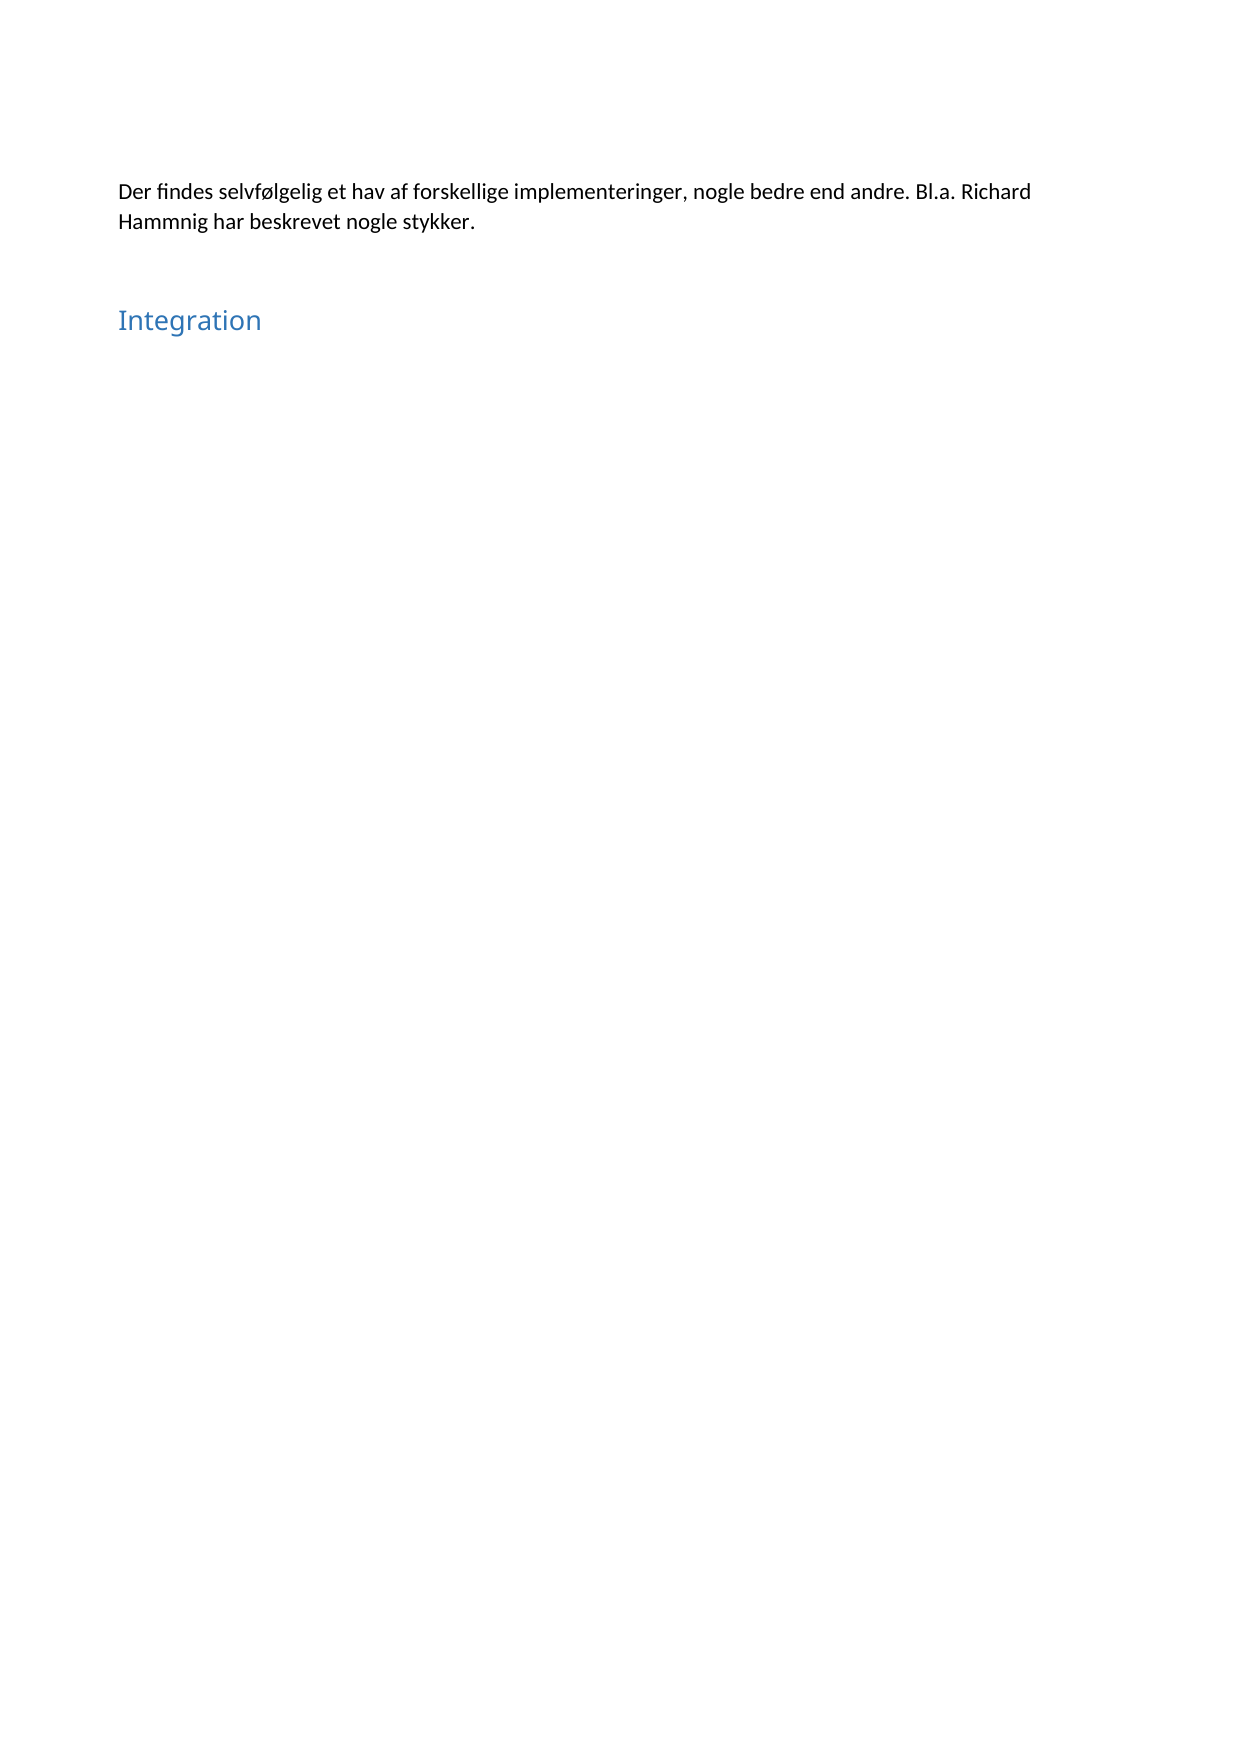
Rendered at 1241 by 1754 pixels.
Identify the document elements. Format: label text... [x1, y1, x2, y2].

text Der findes selvfølgelig et hav af forskellige implementeringer, nogle bedre end andre. Bl.a. Richard Hammnig har beskrevet nogle stykker. [118, 177, 1122, 235]
subtitle Integration [118, 301, 1122, 338]
